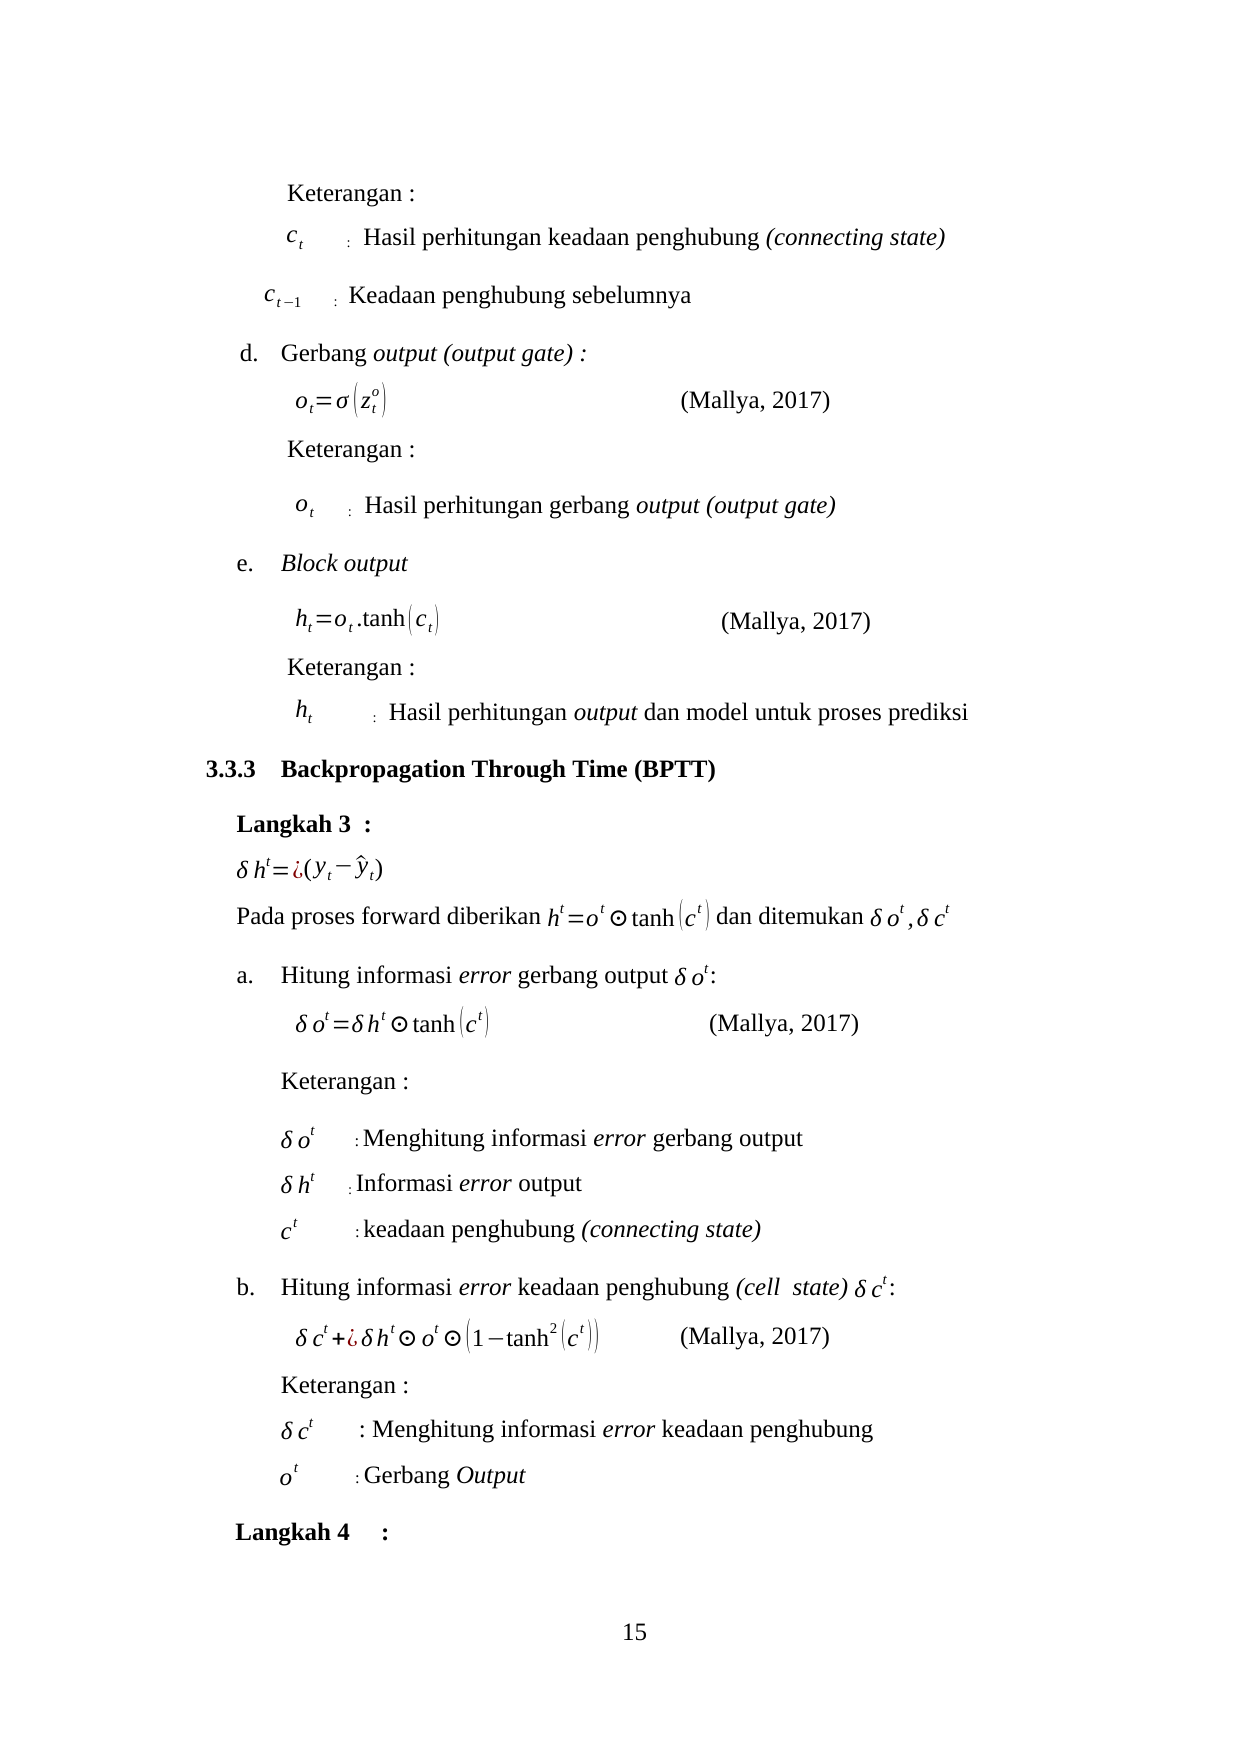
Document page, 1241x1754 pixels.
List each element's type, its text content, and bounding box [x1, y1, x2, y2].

list Hitung informasi error keadaan penghubung (cell state) : [236, 1271, 1063, 1302]
list Keterangan : [281, 434, 1063, 462]
text Keterangan : [281, 1370, 974, 1398]
text Langkah 3 : [236, 809, 1063, 838]
text : Gerbang Output [279, 1459, 1063, 1490]
list : Hasil perhitungan keadaan penghubung (connecting state) [281, 221, 974, 252]
list Keterangan : [281, 178, 974, 207]
list Hitung informasi error gerbang output : [236, 959, 1063, 990]
text : keadaan penghubung (connecting state) [281, 1213, 1063, 1244]
text : Menghitung informasi error keadaan penghubung [281, 1413, 1063, 1444]
text () [236, 852, 1063, 883]
list Gerbang output (output gate) : [239, 338, 1063, 366]
list Block output [236, 548, 1063, 576]
text : Keadaan penghubung sebelumnya [258, 279, 1063, 311]
text Keterangan : [281, 652, 974, 681]
text Langkah 4 : [235, 1517, 1063, 1545]
text : Hasil perhitungan gerbang output (output gate) [295, 489, 1063, 521]
text : Menghitung informasi error gerbang output [281, 1122, 1063, 1153]
text Keterangan : [281, 1066, 1063, 1095]
text : Hasil perhitungan output dan model untuk proses prediksi [295, 695, 1063, 727]
text Pada proses forward diberikan dan ditemukan [236, 898, 1063, 932]
subtitle Backpropagation Through Time (BPTT) [206, 754, 1063, 782]
text : Informasi error output [281, 1167, 1063, 1198]
